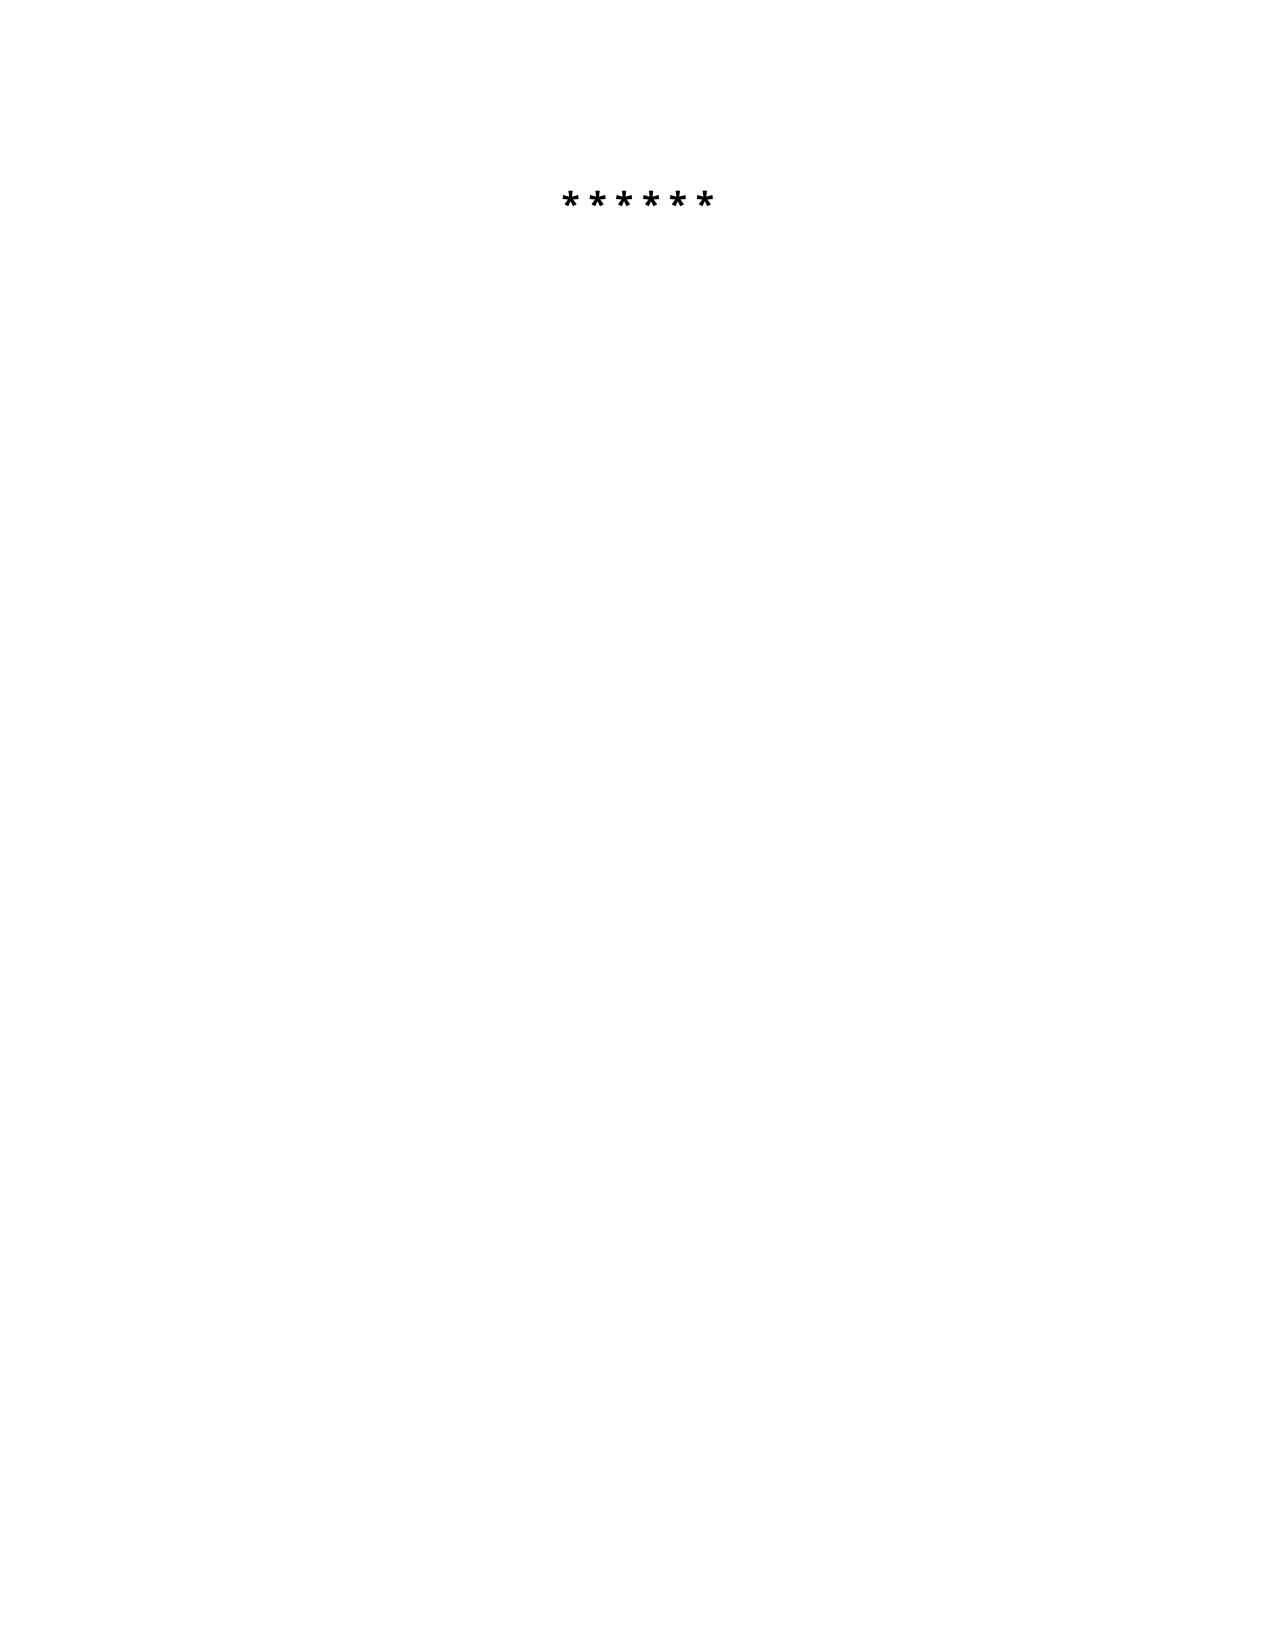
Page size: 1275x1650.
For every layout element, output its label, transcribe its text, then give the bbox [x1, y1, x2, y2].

text * * * * * * [150, 181, 1125, 227]
